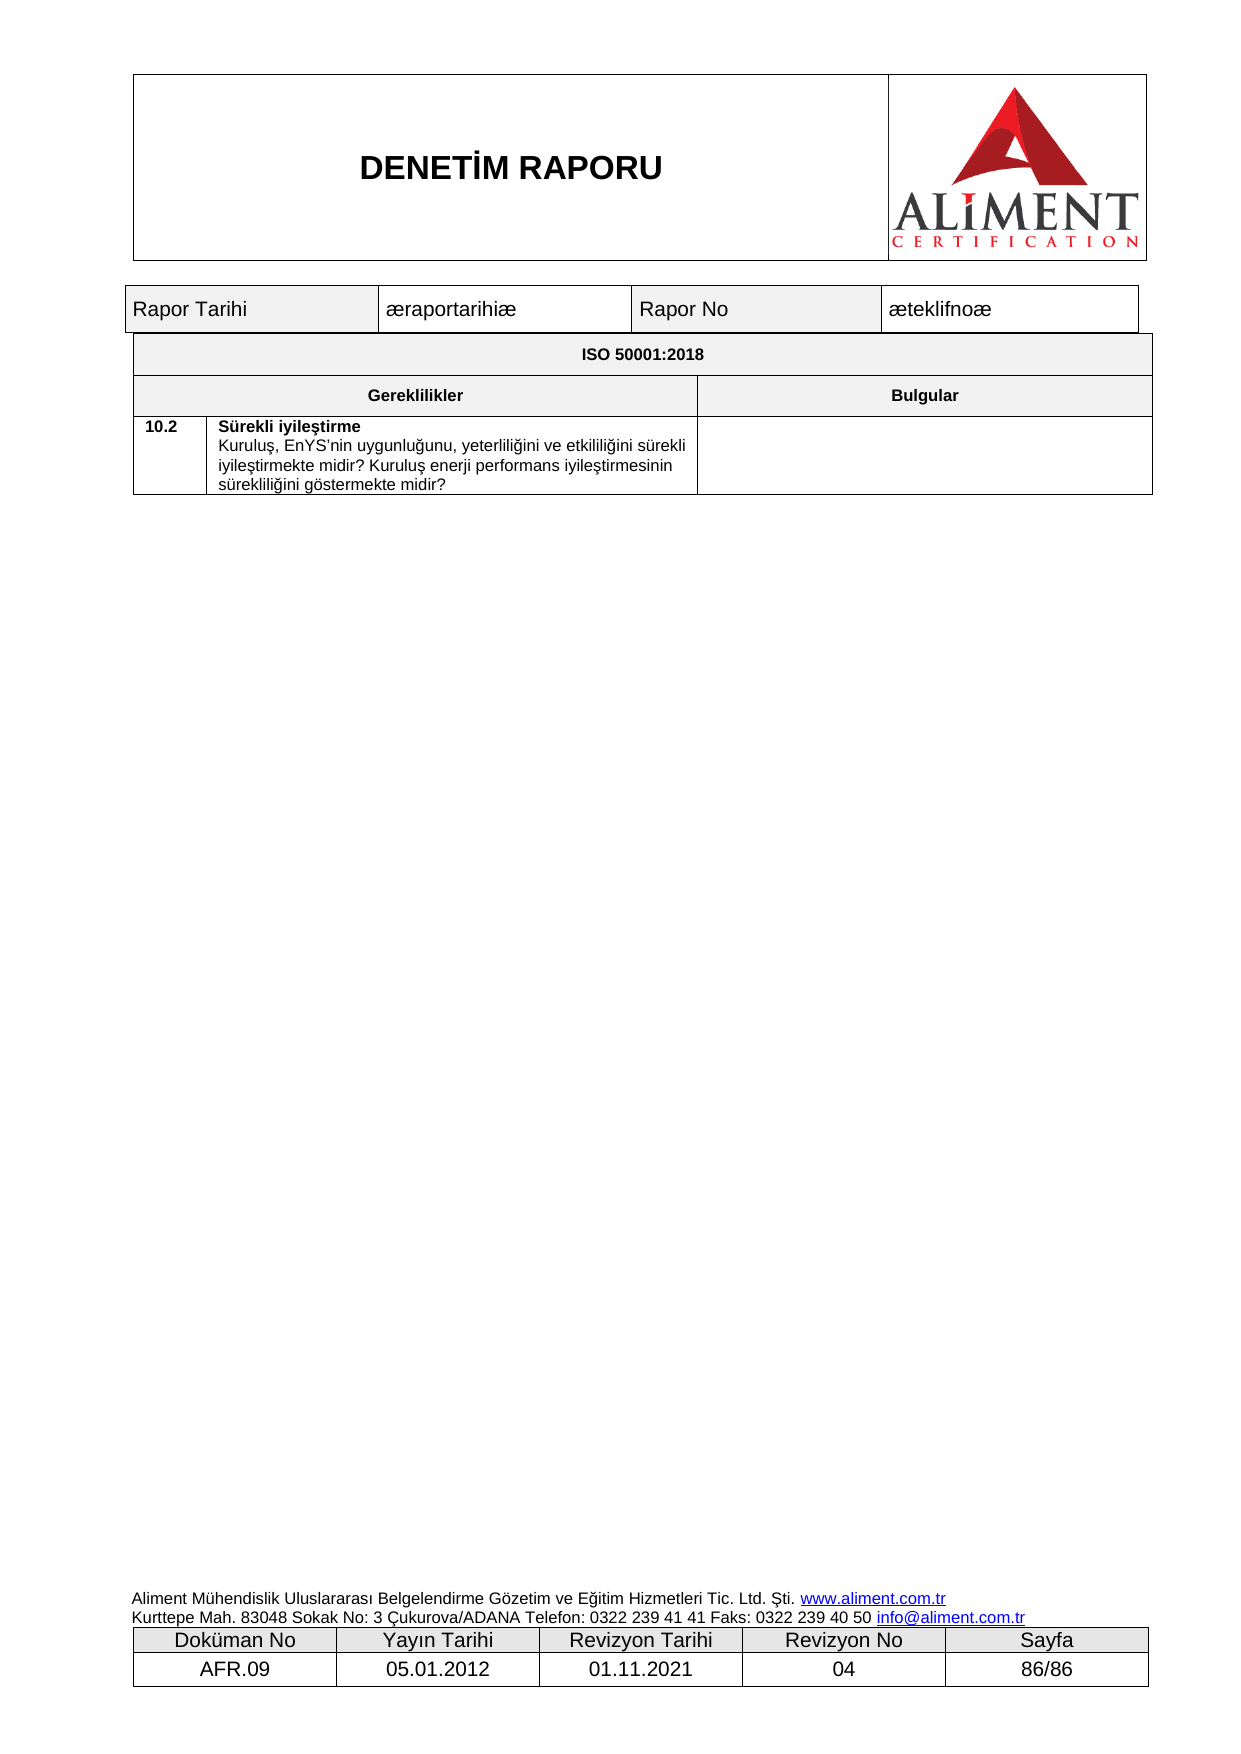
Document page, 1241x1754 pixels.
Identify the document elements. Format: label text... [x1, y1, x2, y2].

table_header ISO 50001:2018 [134, 334, 1152, 375]
table_cell Gereklilikler [134, 376, 697, 416]
table_cell [698, 417, 1152, 494]
table_cell Sürekli iyileştirme Kuruluş, EnYS’nin uygunluğunu, yeterliliğini ve etkililiğini sürekli iyileştirmekte midir? Kuruluş enerji performans iyileştirmesinin sürekliliğini göstermekte midir? [207, 417, 697, 494]
table_cell Bulgular [698, 376, 1152, 416]
table_cell 10.2 [134, 417, 206, 494]
picture [888, 79, 1142, 255]
